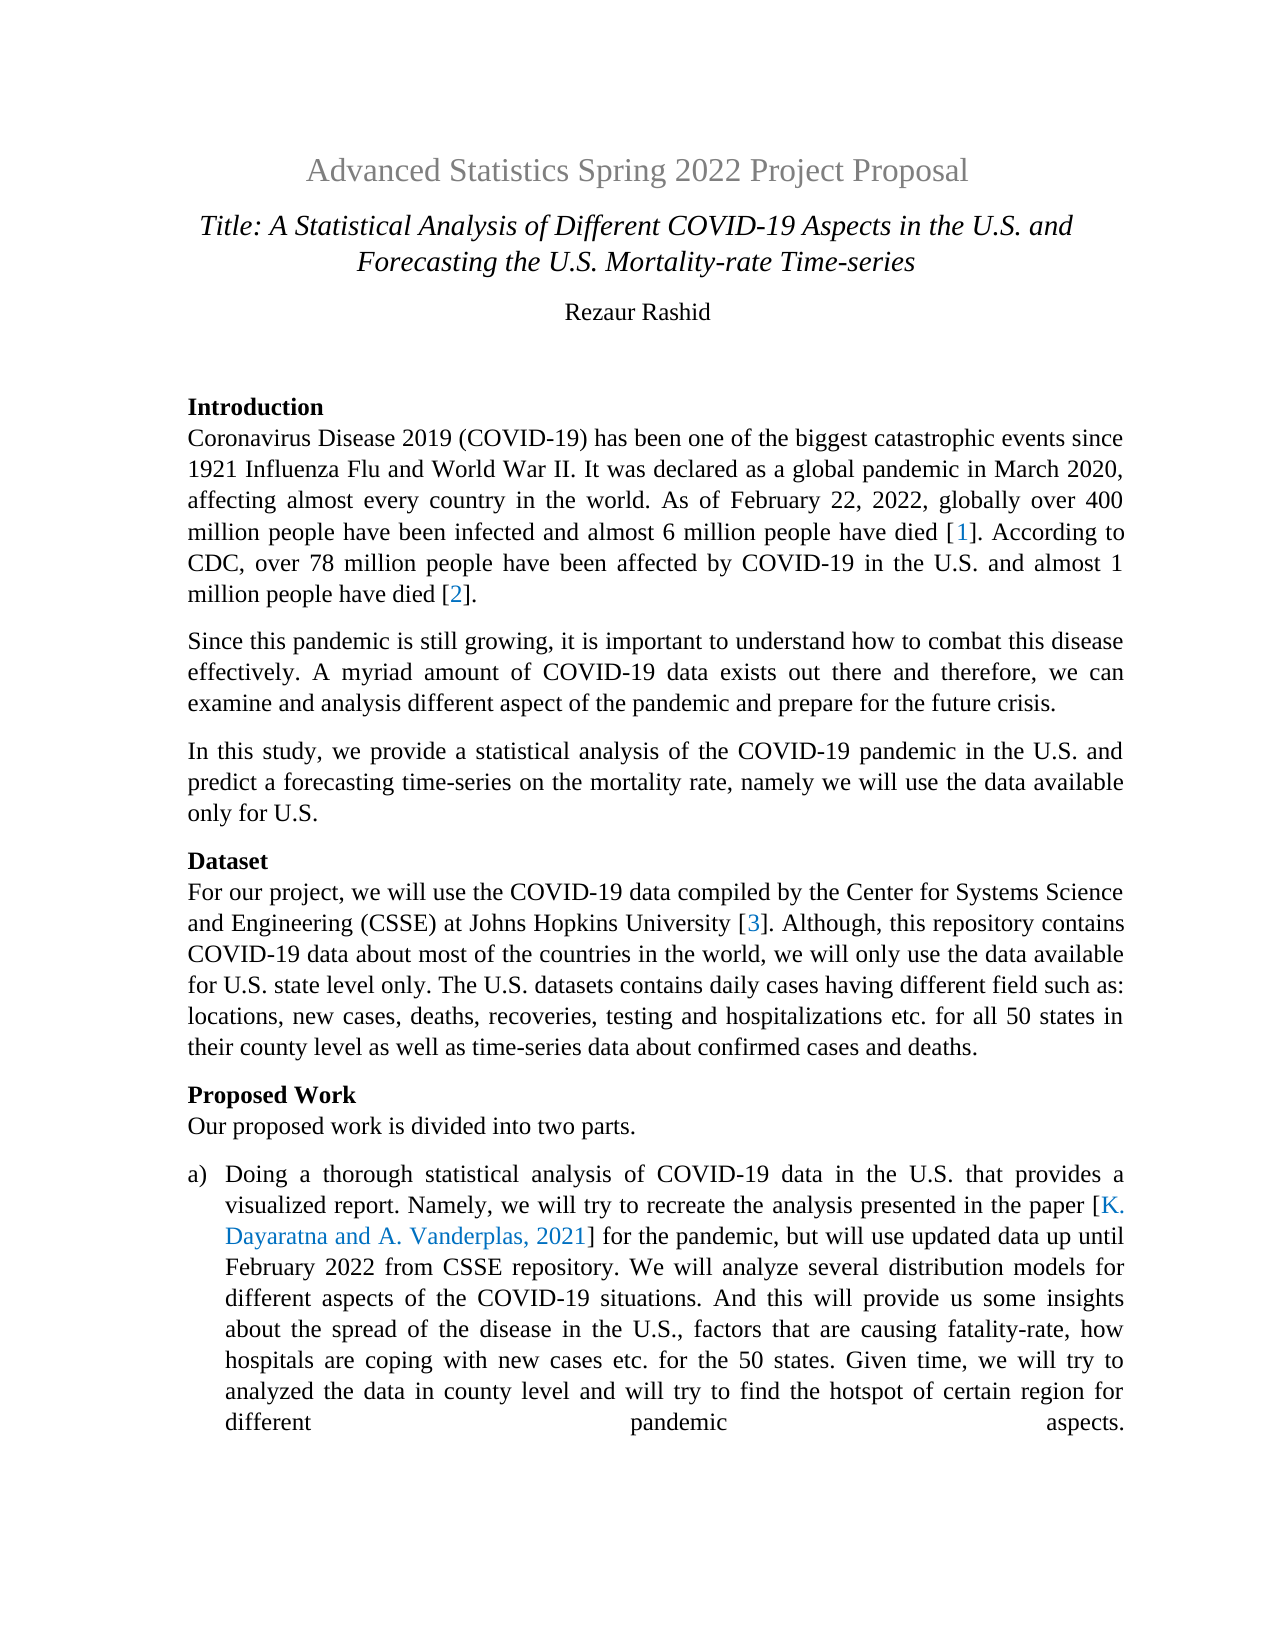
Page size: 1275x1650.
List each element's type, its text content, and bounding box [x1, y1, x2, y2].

text Dataset For our project, we will use the COVID-19 data compiled by the Center for Systems Science and Engineering (CSSE) at Johns Hopkins University [3]. Although, this repository contains COVID-19 data about most of the countries in the world, we will only use the data available for U.S. state level only. The U.S. datasets contains daily cases having different field such as: locations, new cases, deaths, recoveries, testing and hospitalizations etc. for all 50 states in their county level as well as time-series data about confirmed cases and deaths. [187, 846, 1125, 1061]
text Advanced Statistics Spring 2022 Project Proposal [150, 150, 1125, 188]
text Rezaur Rashid [150, 297, 1125, 326]
text Proposed Work Our proposed work is divided into two parts. [187, 1080, 1125, 1140]
text Introduction Coronavirus Disease 2019 (COVID-19) has been one of the biggest catastrophic events since 1921 Influenza Flu and World War II. It was declared as a global pandemic in March 2020, affecting almost every country in the world. As of February 22, 2022, globally over 400 million people have been infected and almost 6 million people have died [1]. According to CDC, over 78 million people have been affected by COVID-19 in the U.S. and almost 1 million people have died [2]. [187, 392, 1125, 607]
text In this study, we provide a statistical analysis of the COVID-19 pandemic in the U.S. and predict a forecasting time-series on the mortality rate, namely we will use the data available only for U.S. [187, 736, 1125, 827]
text Since this pandemic is still growing, it is important to understand how to combat this disease effectively. A myriad amount of COVID-19 data exists out there and therefore, we can examine and analysis different aspect of the pandemic and prepare for the future crisis. [187, 626, 1125, 717]
list Doing a thorough statistical analysis of COVID-19 data in the U.S. that provides a visualized report. Namely, we will try to recreate the analysis presented in the paper [K. Dayaratna and A. Vanderplas, 2021] for the pandemic, but will use updated data up until February 2022 from CSSE repository. We will analyze several distribution models for different aspects of the COVID-19 situations. And this will provide us some insights about the spread of the disease in the U.S., factors that are causing fatality-rate, how hospitals are coping with new cases etc. for the 50 states. Given time, we will try to analyzed the data in county level and will try to find the hotspot of certain region for different pandemic aspects. [187, 1159, 1125, 1466]
text Title: A Statistical Analysis of Different COVID-19 Aspects in the U.S. and Forecasting the U.S. Mortality-rate Time-series [150, 208, 1125, 278]
